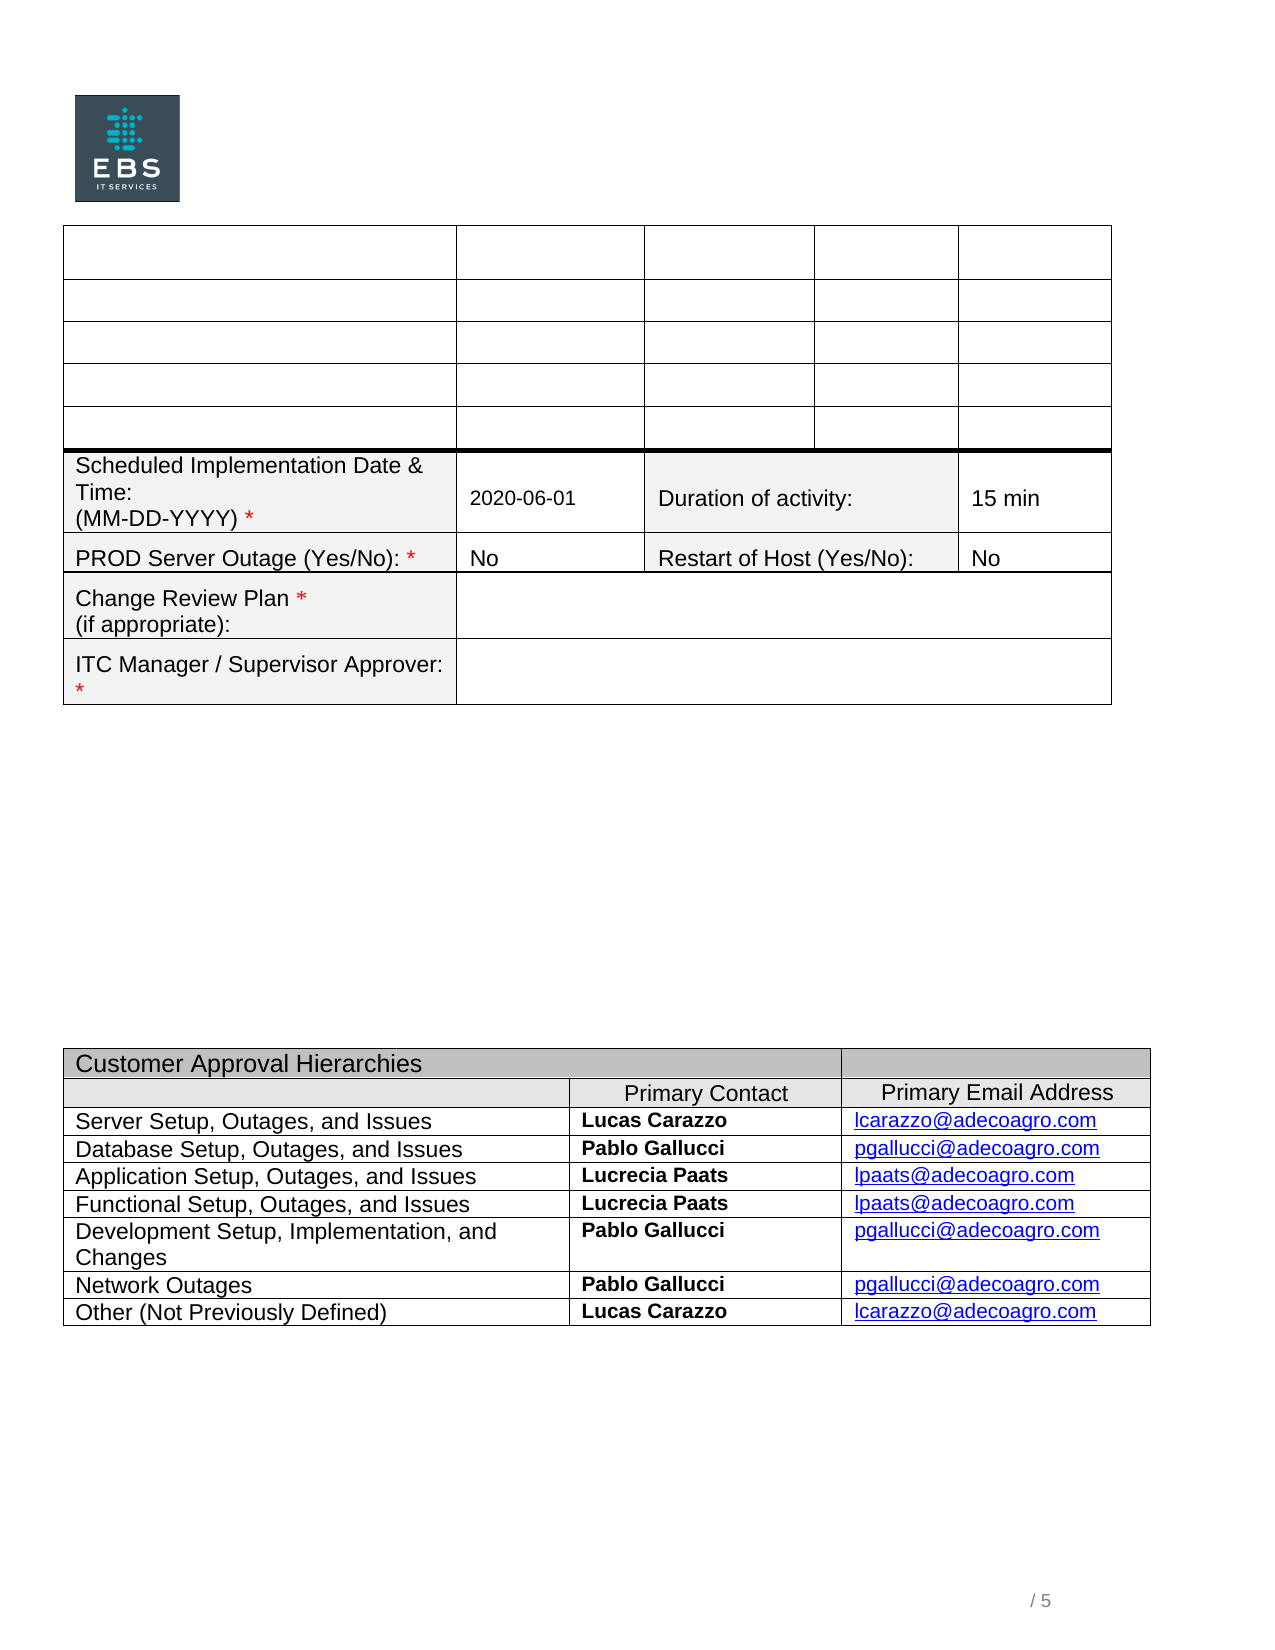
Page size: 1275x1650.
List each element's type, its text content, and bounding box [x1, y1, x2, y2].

table_cell lcarazzo@adecoagro.com [842, 1108, 1150, 1135]
table_cell Pablo Gallucci [570, 1272, 841, 1298]
table_cell [645, 322, 814, 363]
table_cell [959, 226, 1111, 279]
table_cell Lucas Carazzo [570, 1299, 841, 1325]
table_cell Lucrecia Paats [570, 1163, 841, 1189]
table_cell [815, 226, 958, 279]
table_cell lpaats@adecoagro.com [842, 1163, 1150, 1189]
table_cell Duration of activity: [645, 453, 958, 532]
table_cell pgallucci@adecoagro.com [842, 1218, 1150, 1271]
table_cell [959, 407, 1111, 448]
table_cell [64, 1079, 569, 1107]
table_cell [645, 226, 814, 279]
table_cell [645, 280, 814, 321]
table_cell [645, 364, 814, 406]
table_cell [815, 322, 958, 363]
table_cell [64, 280, 456, 321]
table_cell 15 min [959, 453, 1111, 532]
table_header Customer Approval Hierarchies [64, 1049, 841, 1077]
table_cell [457, 226, 644, 279]
picture [75, 95, 180, 202]
table_cell Primary Email Address [842, 1079, 1150, 1107]
table_cell 2020-06-01 [457, 453, 644, 532]
table_cell Network Outages [64, 1272, 569, 1298]
table_cell [645, 407, 814, 448]
table_cell Change Review Plan * (if appropriate): [64, 573, 456, 638]
table_cell ITC Manager / Supervisor Approver: * [64, 639, 456, 704]
table_header [842, 1049, 1150, 1077]
table_cell Lucrecia Paats [570, 1191, 841, 1217]
table_cell pgallucci@adecoagro.com [842, 1272, 1150, 1298]
table_cell [815, 407, 958, 448]
table_cell Other (Not Previously Defined) [64, 1299, 569, 1325]
table_cell Development Setup, Implementation, and Changes [64, 1218, 569, 1271]
table_cell No [959, 533, 1111, 571]
table_cell Server Setup, Outages, and Issues [64, 1108, 569, 1135]
table_cell [457, 364, 644, 406]
table_cell [457, 407, 644, 448]
table_cell Restart of Host (Yes/No): [645, 533, 958, 571]
table_cell [959, 322, 1111, 363]
table_cell [64, 226, 456, 279]
table_cell [457, 322, 644, 363]
table_cell lcarazzo@adecoagro.com [842, 1299, 1150, 1325]
table_cell PROD Server Outage (Yes/No): * [64, 533, 456, 571]
table_cell Pablo Gallucci [570, 1218, 841, 1271]
table_cell [815, 280, 958, 321]
table_cell No [457, 533, 644, 571]
table_cell Application Setup, Outages, and Issues [64, 1163, 569, 1189]
table_cell Scheduled Implementation Date & Time: (MM-DD-YYYY) * [64, 453, 456, 532]
table_cell [457, 639, 1111, 704]
table_cell Primary Contact [570, 1079, 841, 1107]
table_cell [959, 364, 1111, 406]
table_cell Functional Setup, Outages, and Issues [64, 1191, 569, 1217]
table_cell Pablo Gallucci [570, 1136, 841, 1162]
table_cell [457, 280, 644, 321]
table_cell [64, 322, 456, 363]
table_cell [457, 573, 1111, 638]
table_cell pgallucci@adecoagro.com [842, 1136, 1150, 1162]
table_cell [959, 280, 1111, 321]
table_cell Database Setup, Outages, and Issues [64, 1136, 569, 1162]
table_cell Lucas Carazzo [570, 1108, 841, 1135]
table_cell [64, 364, 456, 406]
table_cell [64, 407, 456, 448]
table_cell lpaats@adecoagro.com [842, 1191, 1150, 1217]
table_cell [815, 364, 958, 406]
